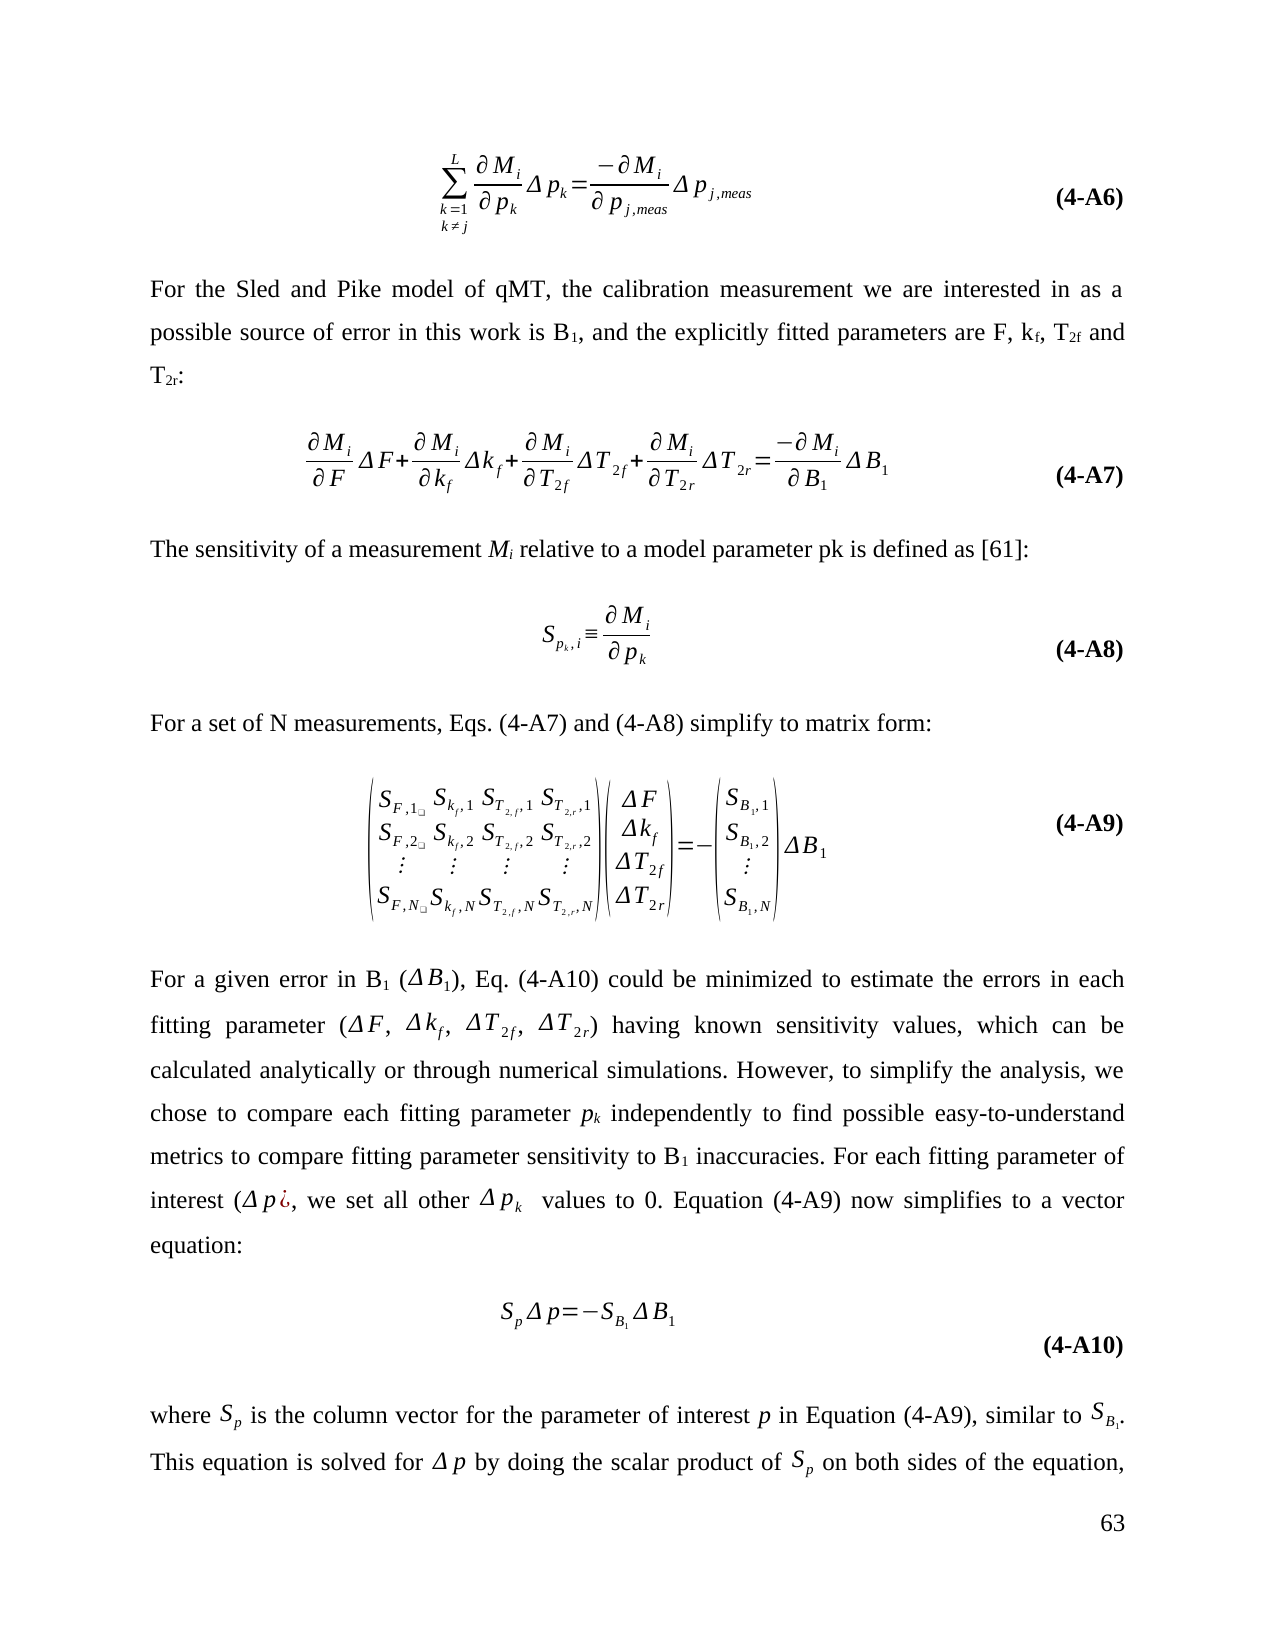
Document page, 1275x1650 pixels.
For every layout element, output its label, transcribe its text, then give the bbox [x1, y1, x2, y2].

table_header (4-A6) [1043, 150, 1135, 274]
table_header [150, 602, 1043, 708]
text For the Sled and Pike model of qMT, the calibration measurement we are interested in as a possible source of error in this work is B1, and the explicitly fitted parameters are F, kf, T2f and T2r: [150, 274, 1125, 389]
table_header [150, 428, 1043, 534]
text For a given error in B1 (), Eq. (4-A10) could be minimized to estimate the errors in each fitting parameter (, , , ) having known sensitivity values, which can be calculated analytically or through numerical simulations. However, to simplify the analysis, we chose to compare each fitting parameter pk independently to find possible easy-to-understand metrics to compare fitting parameter sensitivity to B1 inaccuracies. For each fitting parameter of interest (, we set all other values to 0. Equation (4-A9) now simplifies to a vector equation: [150, 963, 1125, 1258]
table_header [150, 776, 1043, 963]
table_header (4-A9) [1043, 776, 1135, 963]
text The sensitivity of a measurement Mi relative to a model parameter pk is defined as [61]: [150, 534, 1125, 563]
table_header (4-A10) [1025, 1298, 1135, 1398]
table_header [150, 150, 1043, 274]
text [150, 1398, 1125, 1477]
table_header (4-A7) [1043, 428, 1135, 534]
text For a set of N measurements, Eqs. (4-A7) and (4-A8) simplify to matrix form: [150, 708, 1125, 736]
table_header [150, 1298, 1025, 1398]
table_header (4-A8) [1043, 602, 1135, 708]
